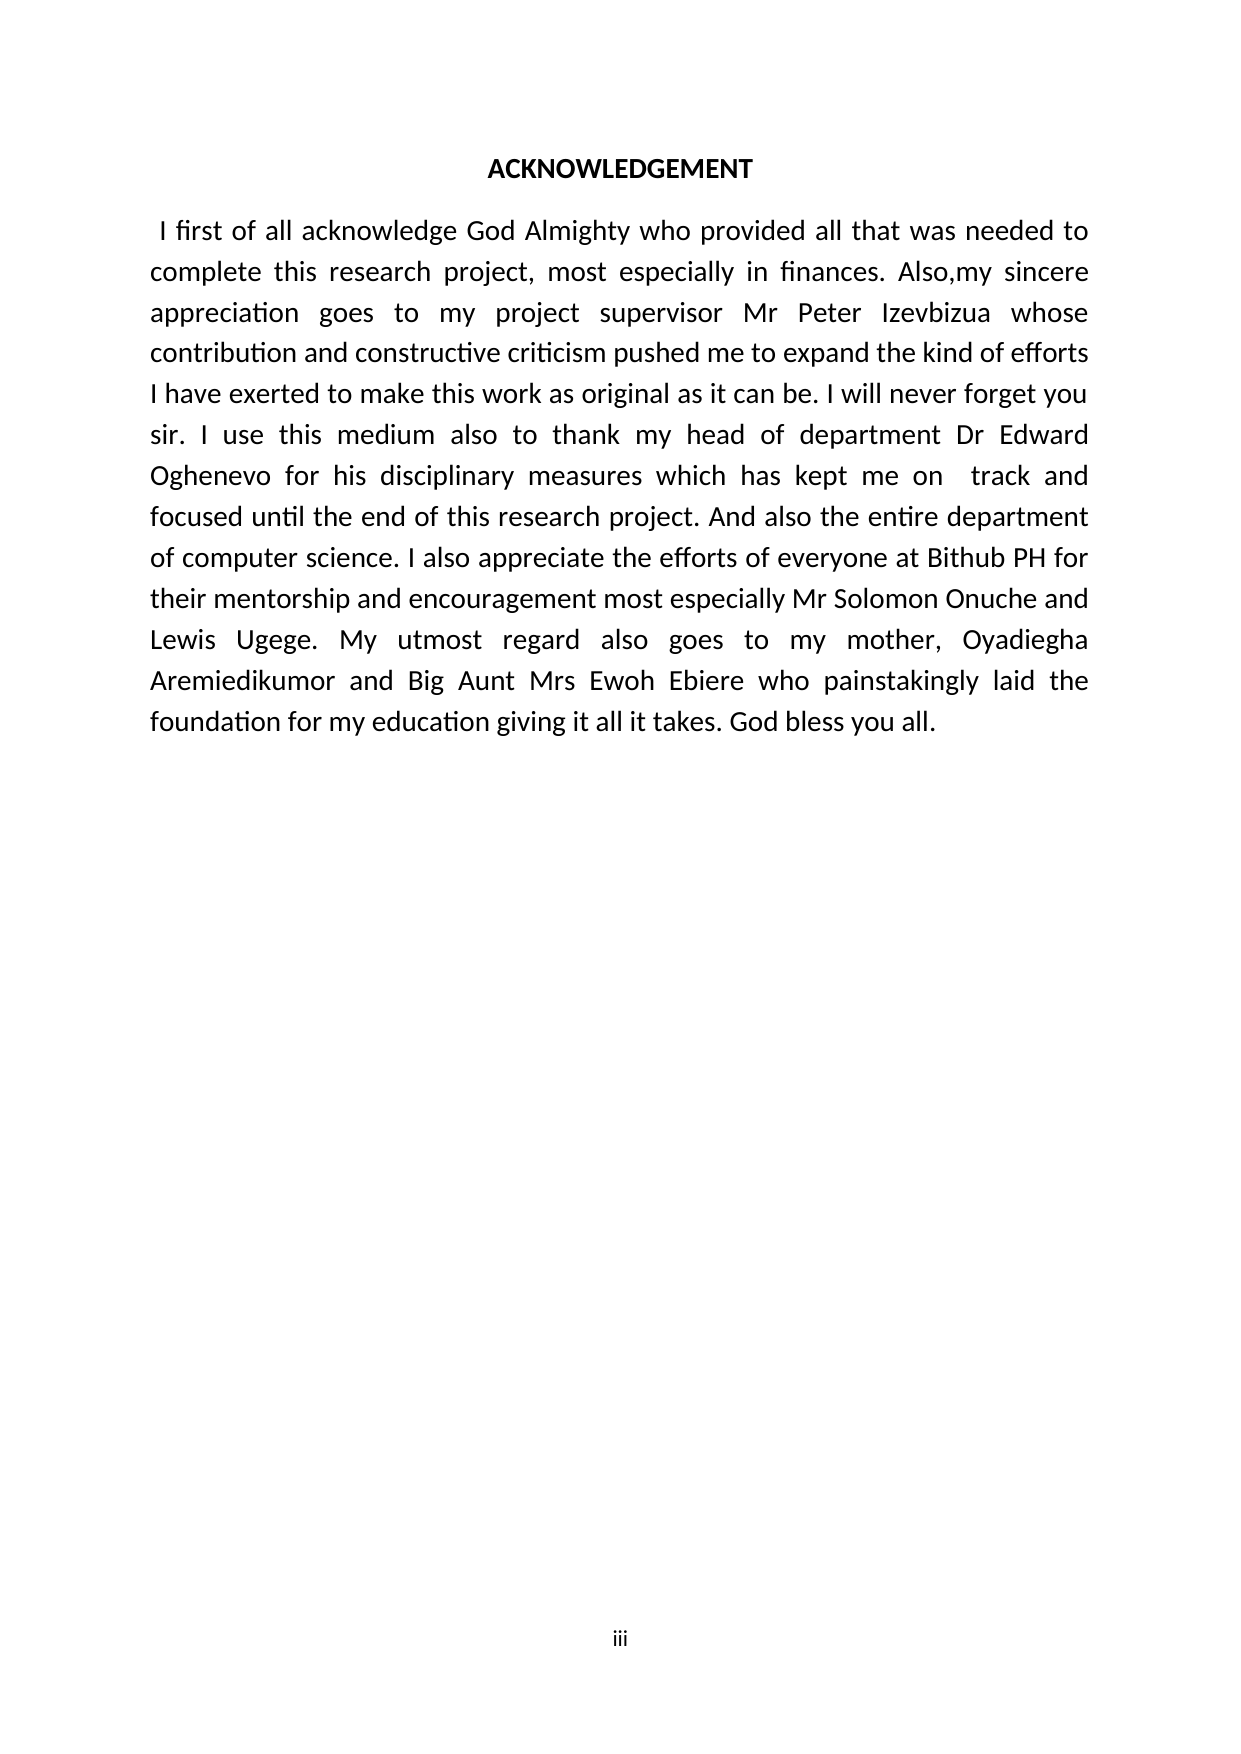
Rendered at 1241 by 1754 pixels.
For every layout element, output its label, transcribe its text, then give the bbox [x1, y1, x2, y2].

text ACKNOWLEDGEMENT [150, 150, 1090, 186]
text I first of all acknowledge God Almighty who provided all that was needed to complete this research project, most especially in finances. Also,my sincere appreciation goes to my project supervisor Mr Peter Izevbizua whose contribution and constructive criticism pushed me to expand the kind of efforts I have exerted to make this work as original as it can be. I will never forget you sir. I use this medium also to thank my head of department Dr Edward Oghenevo for his disciplinary measures which has kept me on track and focused until the end of this research project. And also the entire department of computer science. I also appreciate the efforts of everyone at Bithub PH for their mentorship and encouragement most especially Mr Solomon Onuche and Lewis Ugege. My utmost regard also goes to my mother, Oyadiegha Aremiedikumor and Big Aunt Mrs Ewoh Ebiere who painstakingly laid the foundation for my education giving it all it takes. God bless you all. [150, 212, 1090, 739]
